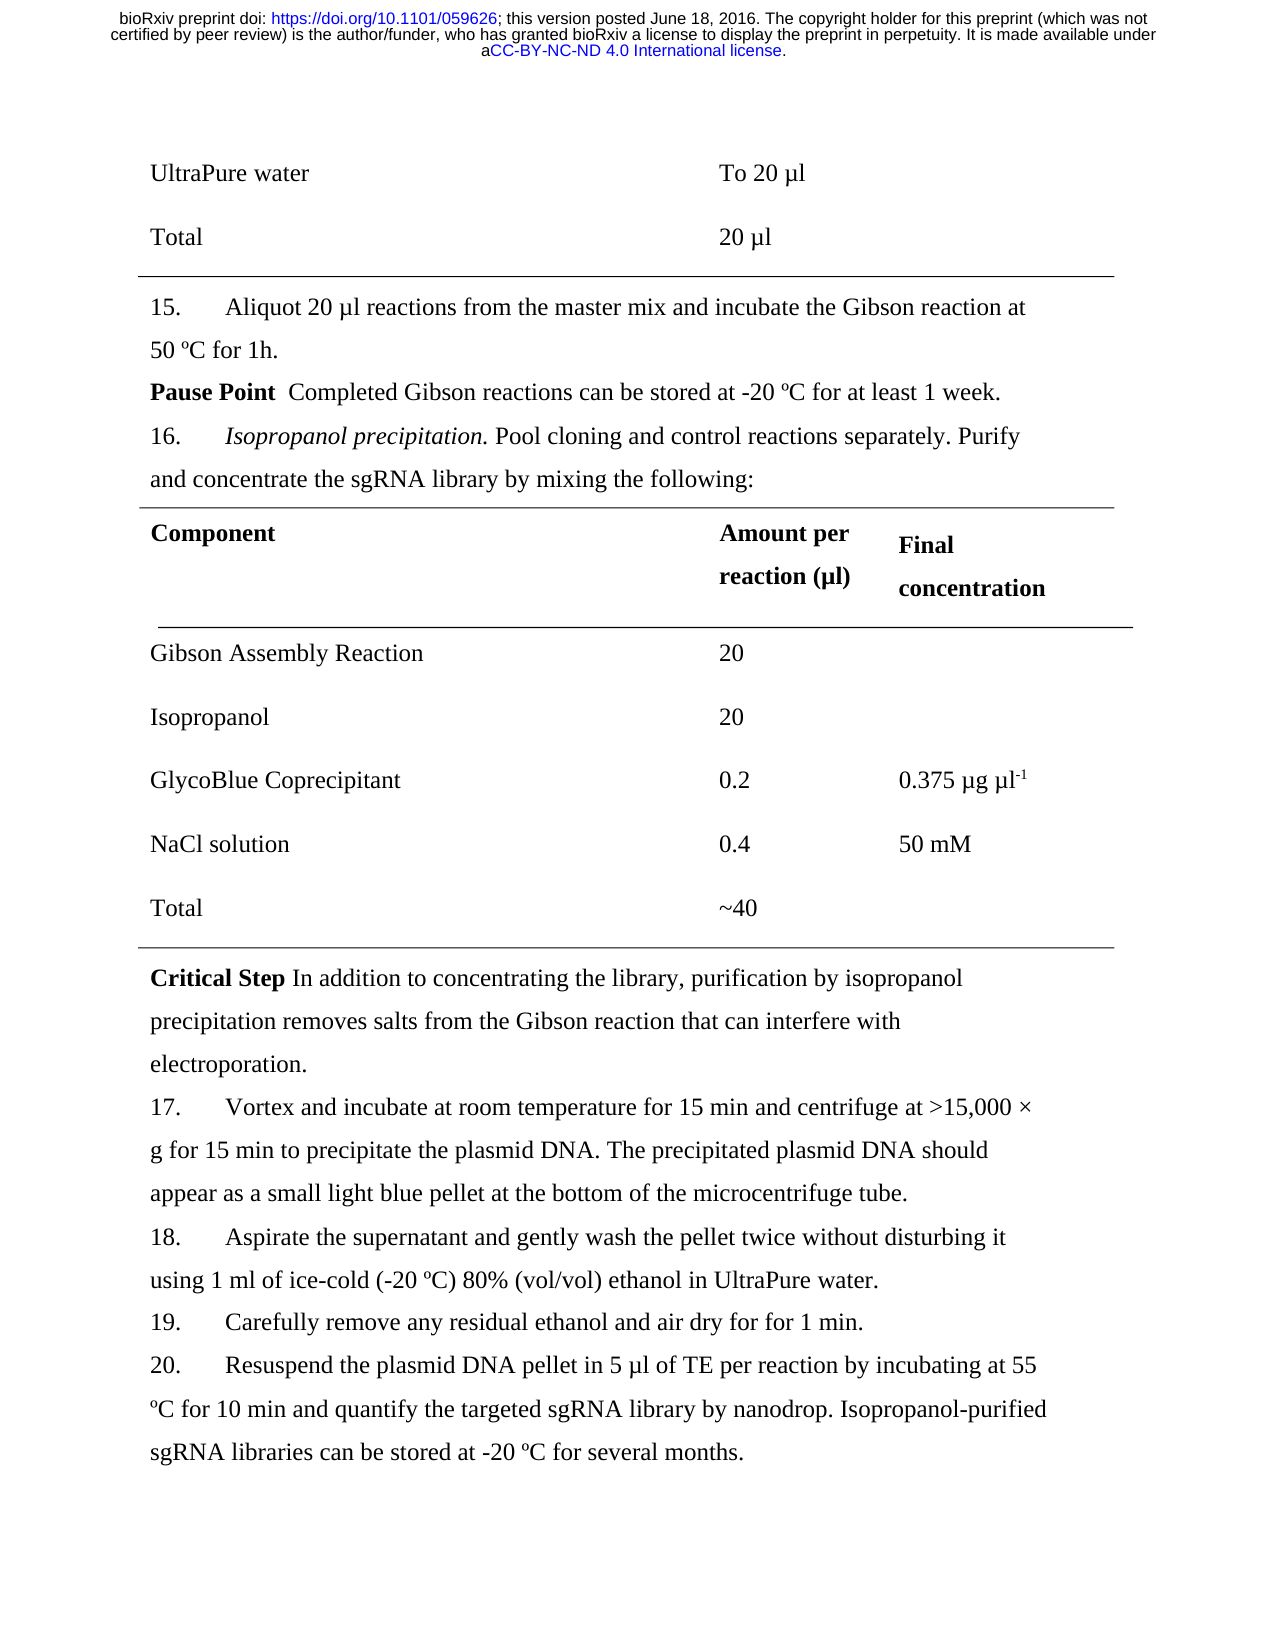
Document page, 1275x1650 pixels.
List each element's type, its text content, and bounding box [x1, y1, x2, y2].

list Vortex and incubate at room temperature for 15 min and centrifuge at >15,000 × g for 15 min to precipitate the plasmid DNA. The precipitated plasmid DNA should appear as a small light blue pellet at the bottom of the microcentrifuge tube. [150, 1092, 1032, 1207]
text Isopropanol 20 [150, 702, 1160, 730]
list Isopropanol precipitation. Pool cloning and control reactions separately. Purify and concentrate the sgRNA library by mixing the following: [150, 421, 1021, 493]
text Critical Step In addition to concentrating the library, purification by isopropanol precipitation removes salts from the Gibson reaction that can interfere with electroporation. [150, 945, 1018, 1078]
text Final concentration [898, 530, 1048, 602]
text reaction (µl) [60, 561, 851, 590]
text GlycoBlue Coprecipitant 0.2 0.375 µg µl-1 [150, 766, 1160, 794]
text Total ~40 [150, 893, 1160, 922]
text UltraPure water To 20 µl [150, 158, 1160, 187]
text Total 20 µl [150, 222, 1160, 251]
text Gibson Assembly Reaction 20 [150, 638, 1160, 666]
list Resuspend the plasmid DNA pellet in 5 µl of TE per reaction by incubating at 55 ºC for 10 min and quantify the targeted sgRNA library by nanodrop. Isopropanol-purified sgRNA libraries can be stored at -20 ºC for several months. [150, 1351, 1047, 1466]
text Component Amount per [60, 518, 849, 547]
list Aliquot 20 µl reactions from the master mix and incubate the Gibson reaction at 50 ºC for 1h. [150, 274, 1026, 363]
list Aspirate the supernatant and gently wash the pellet twice without disturbing it using 1 ml of ice-cold (-20 ºC) 80% (vol/vol) ethanol in UltraPure water. [150, 1222, 1006, 1293]
text Pause Point Completed Gibson reactions can be stored at -20 ºC for at least 1 week. [150, 378, 1160, 406]
list Carefully remove any residual ethanol and air dry for for 1 min. [150, 1308, 1160, 1336]
text NaCl solution 0.4 50 mM [150, 829, 1160, 858]
